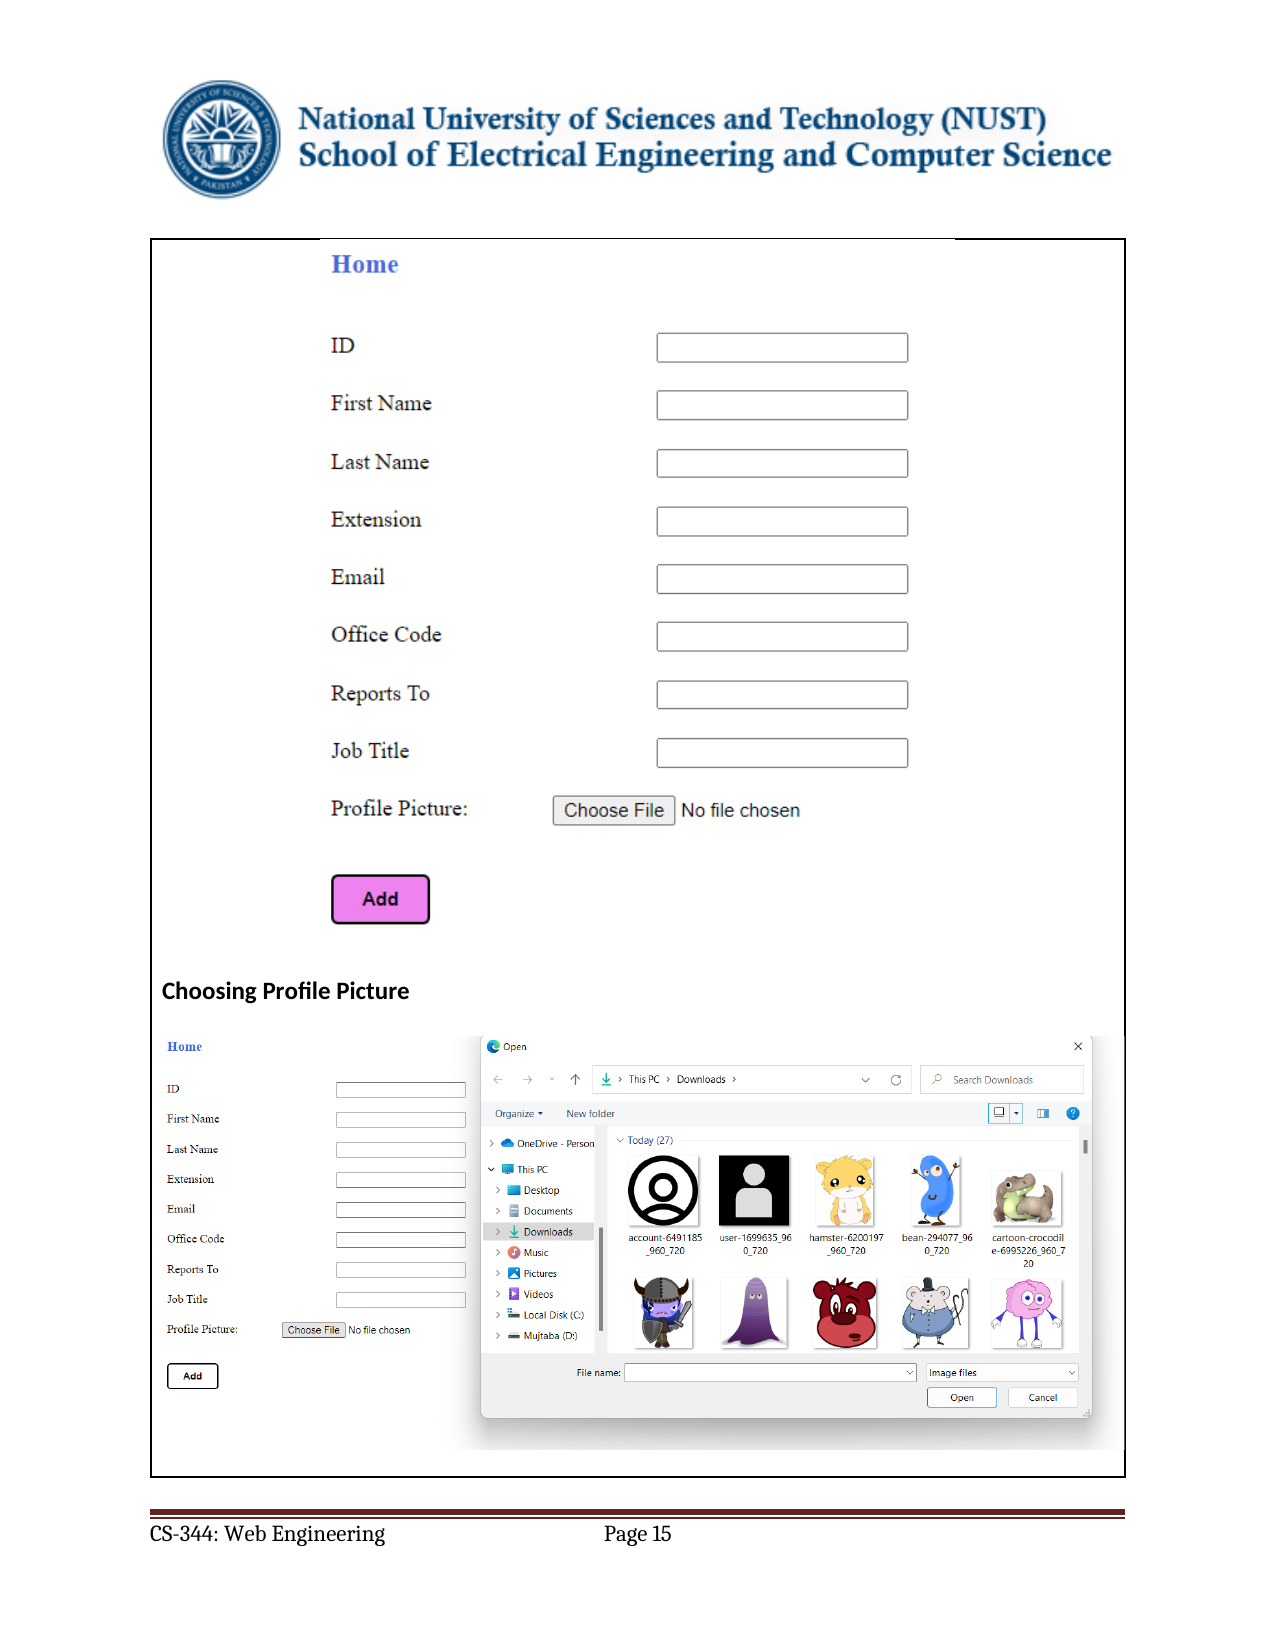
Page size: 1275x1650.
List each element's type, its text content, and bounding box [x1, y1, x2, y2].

picture [320, 239, 955, 947]
picture [150, 75, 1125, 210]
picture [161, 1036, 1125, 1450]
